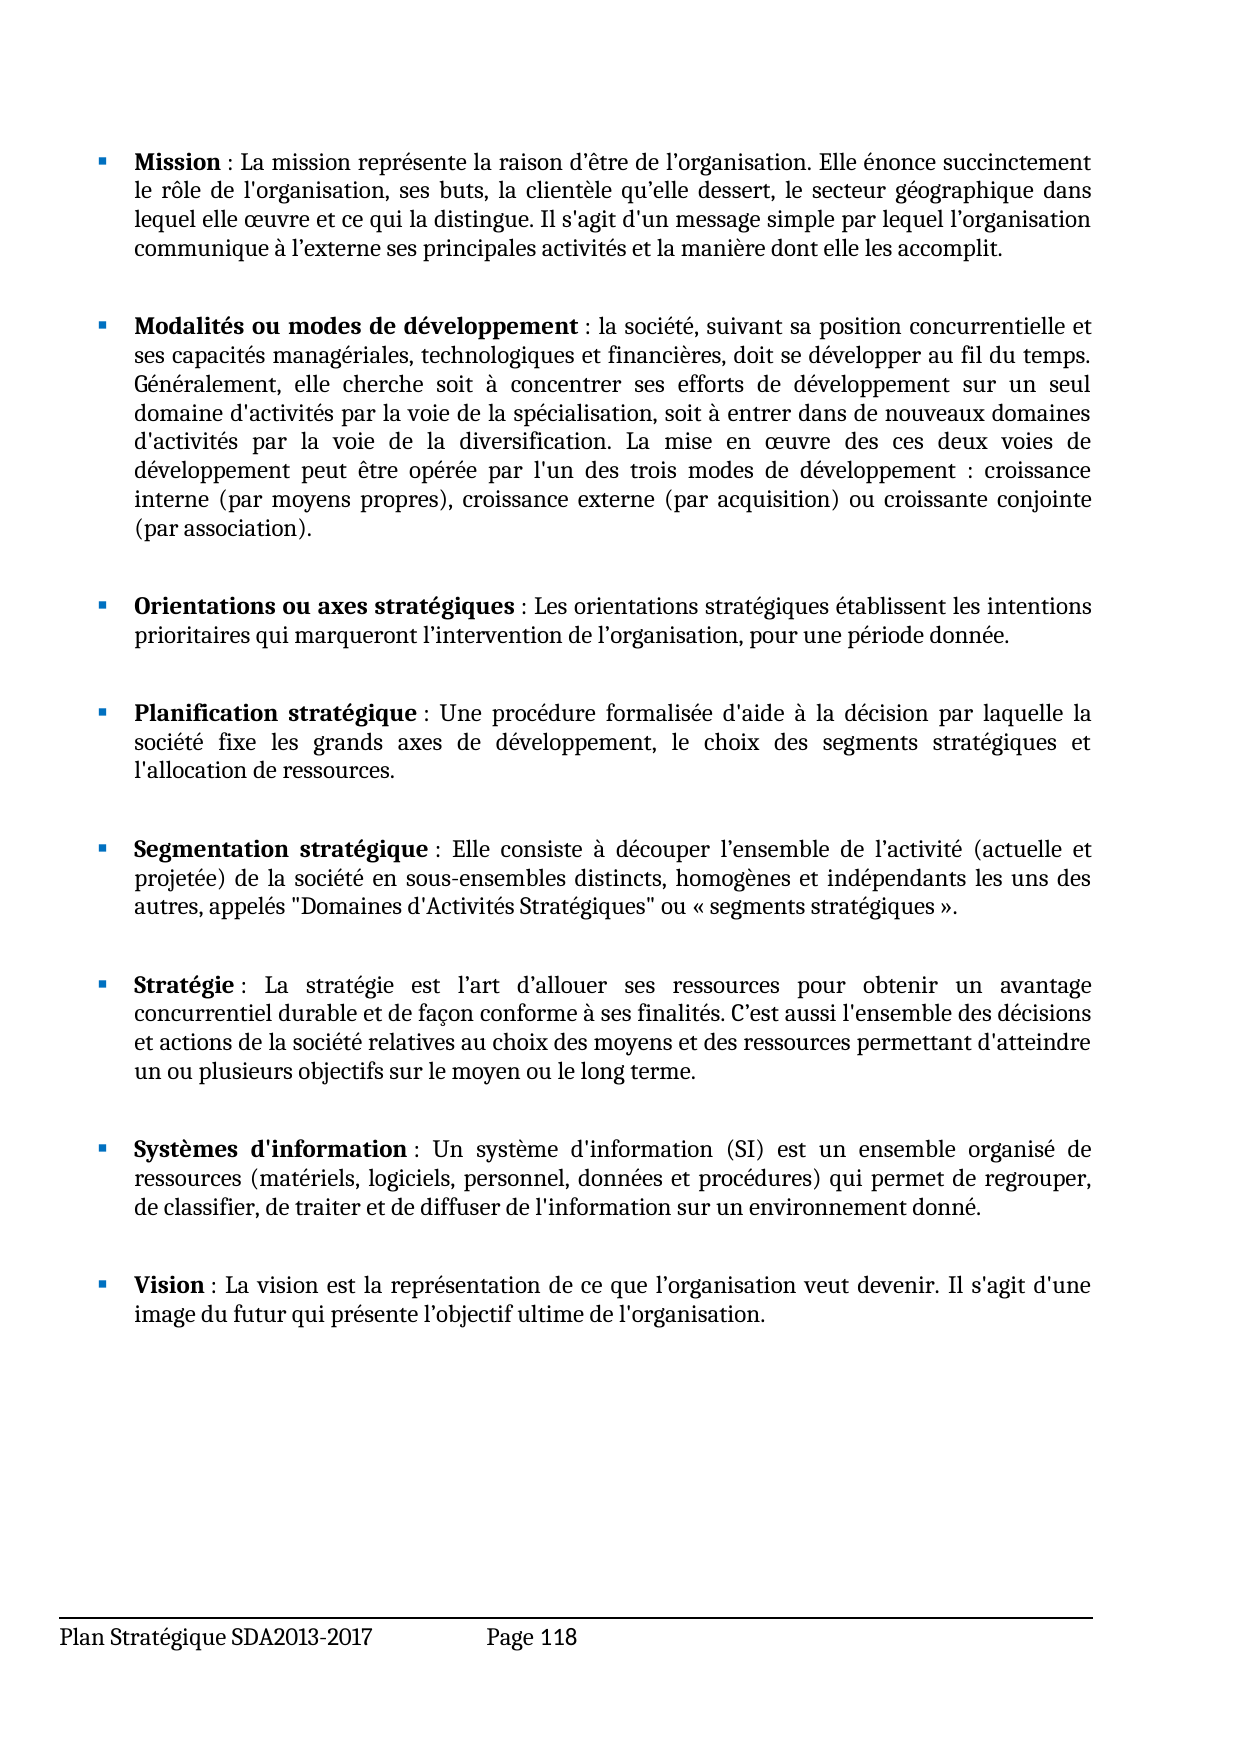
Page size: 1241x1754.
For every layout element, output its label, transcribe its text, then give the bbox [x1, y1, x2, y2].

list Vision : La vision est la représentation de ce que l’organisation veut devenir. Il s'agit d'une image du futur qui présente l’objectif ultime de l'organisation. [97, 1271, 1093, 1328]
list Orientations ou axes stratégiques : Les orientations stratégiques établissent les intentions prioritaires qui marqueront l’intervention de l’organisation, pour une période donnée. [97, 592, 1093, 649]
list Stratégie : La stratégie est l’art d’allouer ses ressources pour obtenir un avantage concurrentiel durable et de façon conforme à ses finalités. C’est aussi l'ensemble des décisions et actions de la société relatives au choix des moyens et des ressources permettant d'atteindre un ou plusieurs objectifs sur le moyen ou le long terme. [97, 971, 1093, 1086]
list Systèmes d'information : Un système d'information (SI) est un ensemble organisé de ressources (matériels, logiciels, personnel, données et procédures) qui permet de regrouper, de classifier, de traiter et de diffuser de l'information sur un environnement donné. [97, 1135, 1093, 1221]
list Mission : La mission représente la raison d’être de l’organisation. Elle énonce succinctement le rôle de l'organisation, ses buts, la clientèle qu’elle dessert, le secteur géographique dans lequel elle œuvre et ce qui la distingue. Il s'agit d'un message simple par lequel l’organisation communique à l’externe ses principales activités et la manière dont elle les accomplit. [97, 148, 1093, 263]
list Segmentation stratégique : Elle consiste à découper l’ensemble de l’activité (actuelle et projetée) de la société en sous-ensembles distincts, homogènes et indépendants les uns des autres, appelés "Domaines d'Activités Stratégiques" ou « segments stratégiques ». [97, 835, 1093, 921]
list Planification stratégique : Une procédure formalisée d'aide à la décision par laquelle la société fixe les grands axes de développement, le choix des segments stratégiques et l'allocation de ressources. [97, 699, 1093, 785]
list Modalités ou modes de développement : la société, suivant sa position concurrentielle et ses capacités managériales, technologiques et financières, doit se développer au fil du temps. Généralement, elle cherche soit à concentrer ses efforts de développement sur un seul domaine d'activités par la voie de la spécialisation, soit à entrer dans de nouveaux domaines d'activités par la voie de la diversification. La mise en œuvre des ces deux voies de développement peut être opérée par l'un des trois modes de développement : croissance interne (par moyens propres), croissance externe (par acquisition) ou croissante conjointe (par association). [97, 312, 1093, 542]
